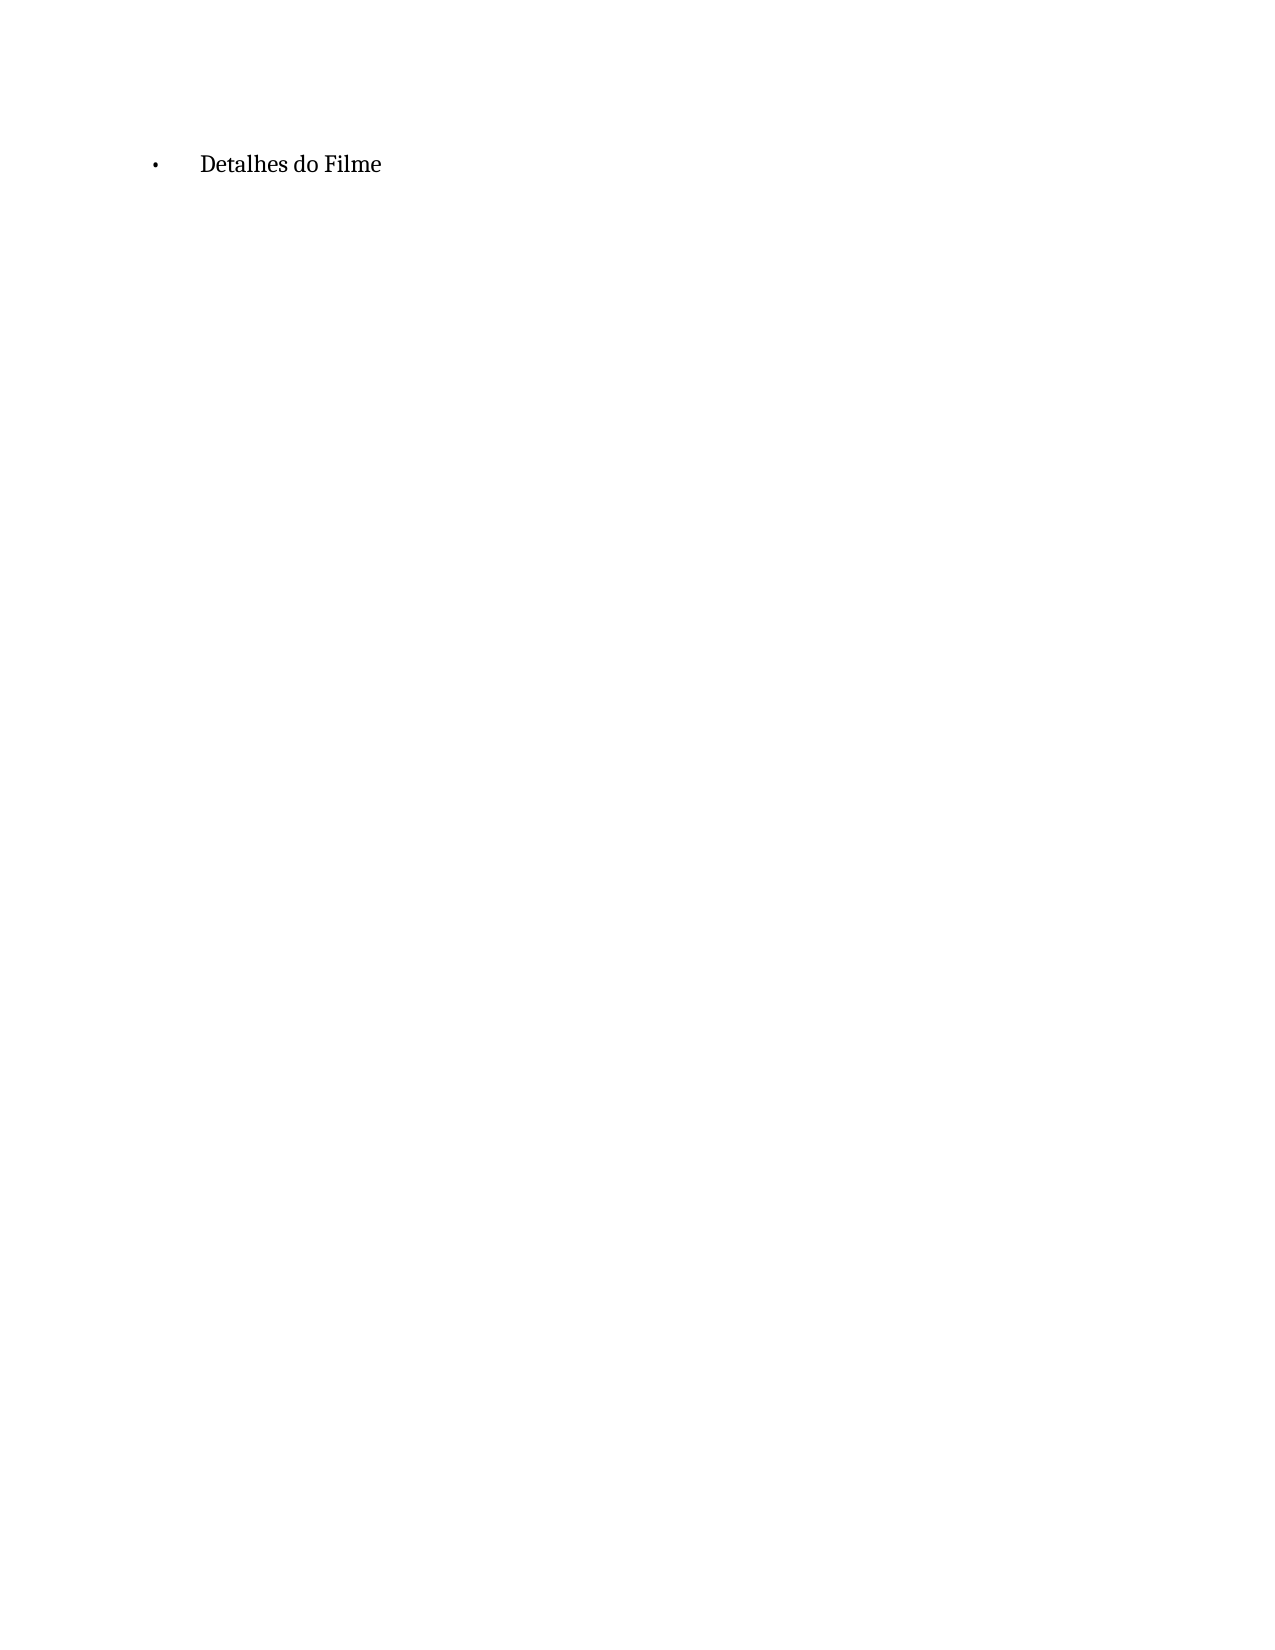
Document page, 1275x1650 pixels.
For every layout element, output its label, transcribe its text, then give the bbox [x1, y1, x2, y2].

list Detalhes do Filme [150, 150, 1125, 179]
